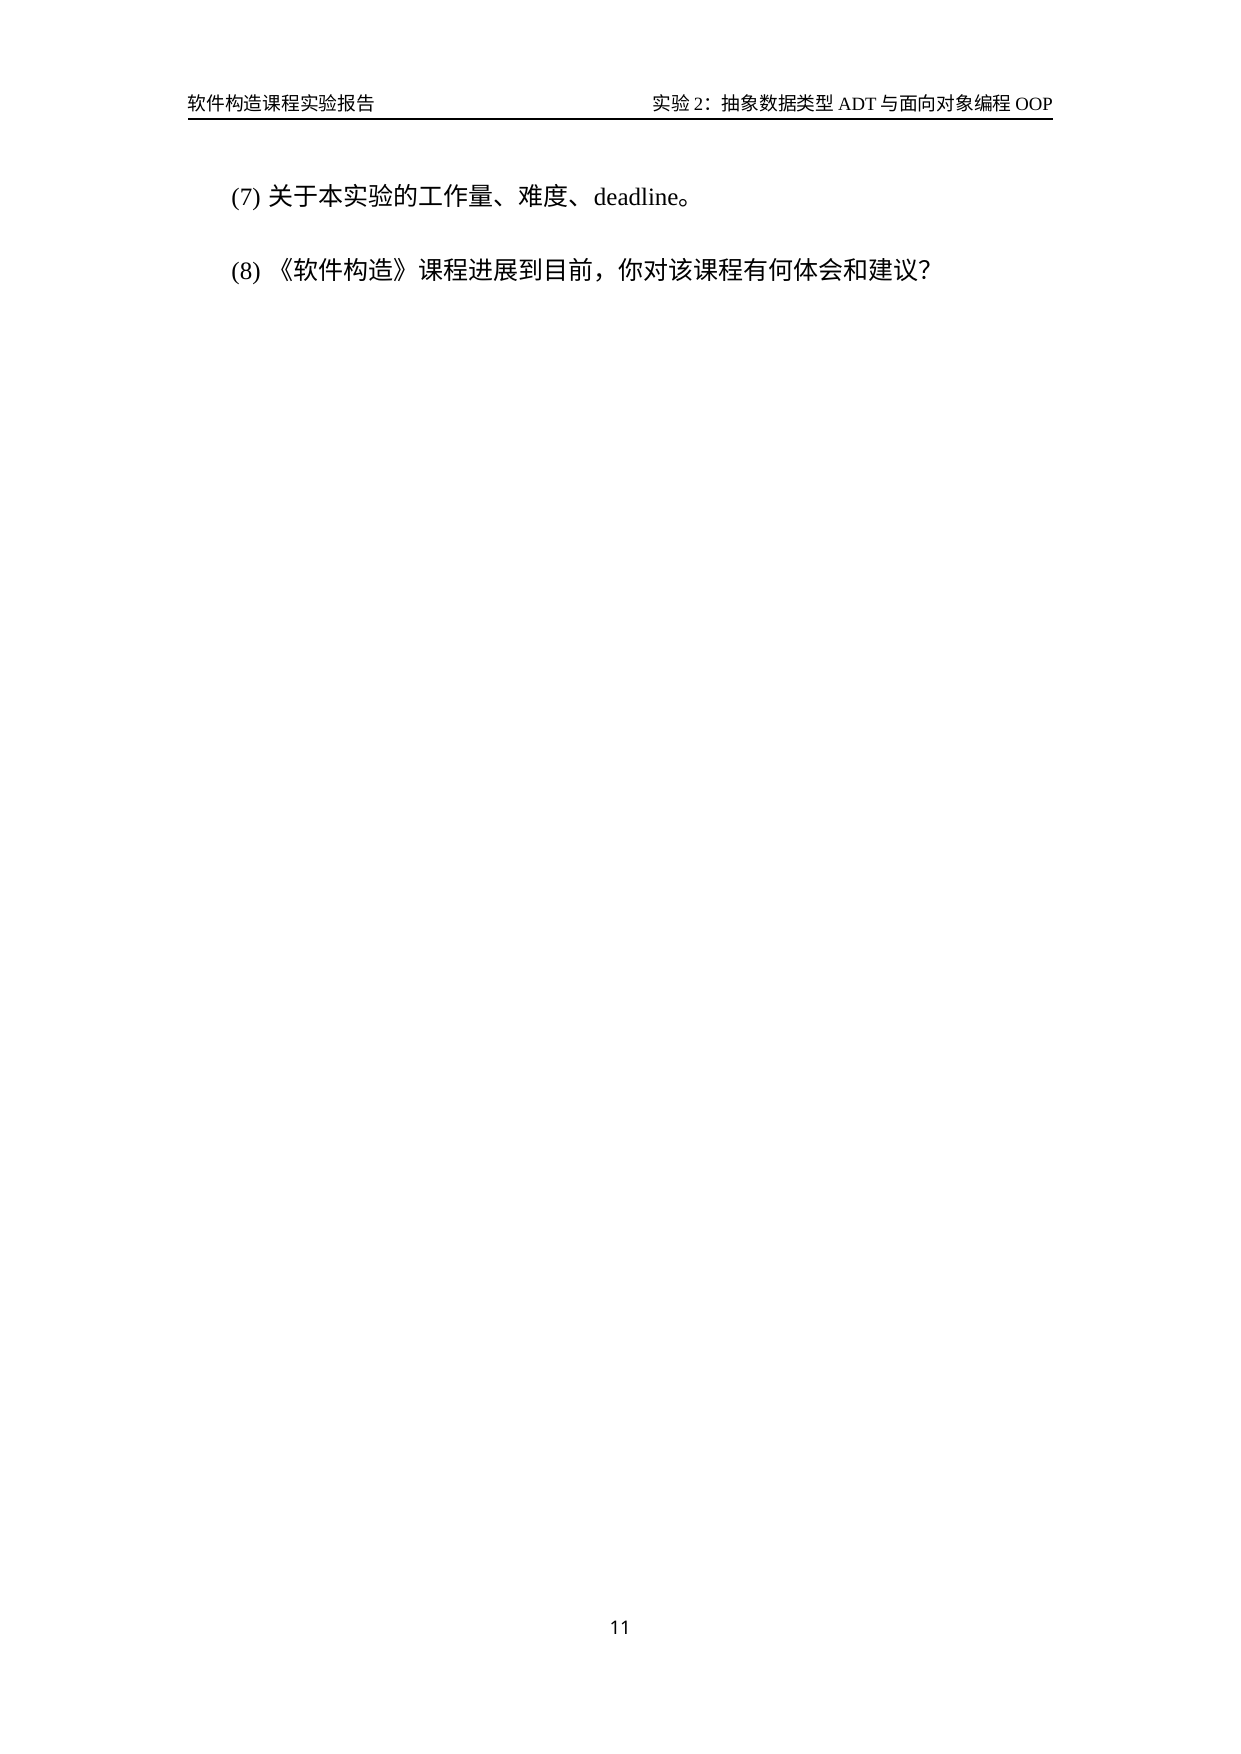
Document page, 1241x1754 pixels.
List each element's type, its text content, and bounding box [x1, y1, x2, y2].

list 《软件构造》课程进展到目前，你对该课程有何体会和建议？ [231, 236, 1053, 301]
list 关于本实验的工作量、难度、deadline。 [231, 162, 1053, 227]
